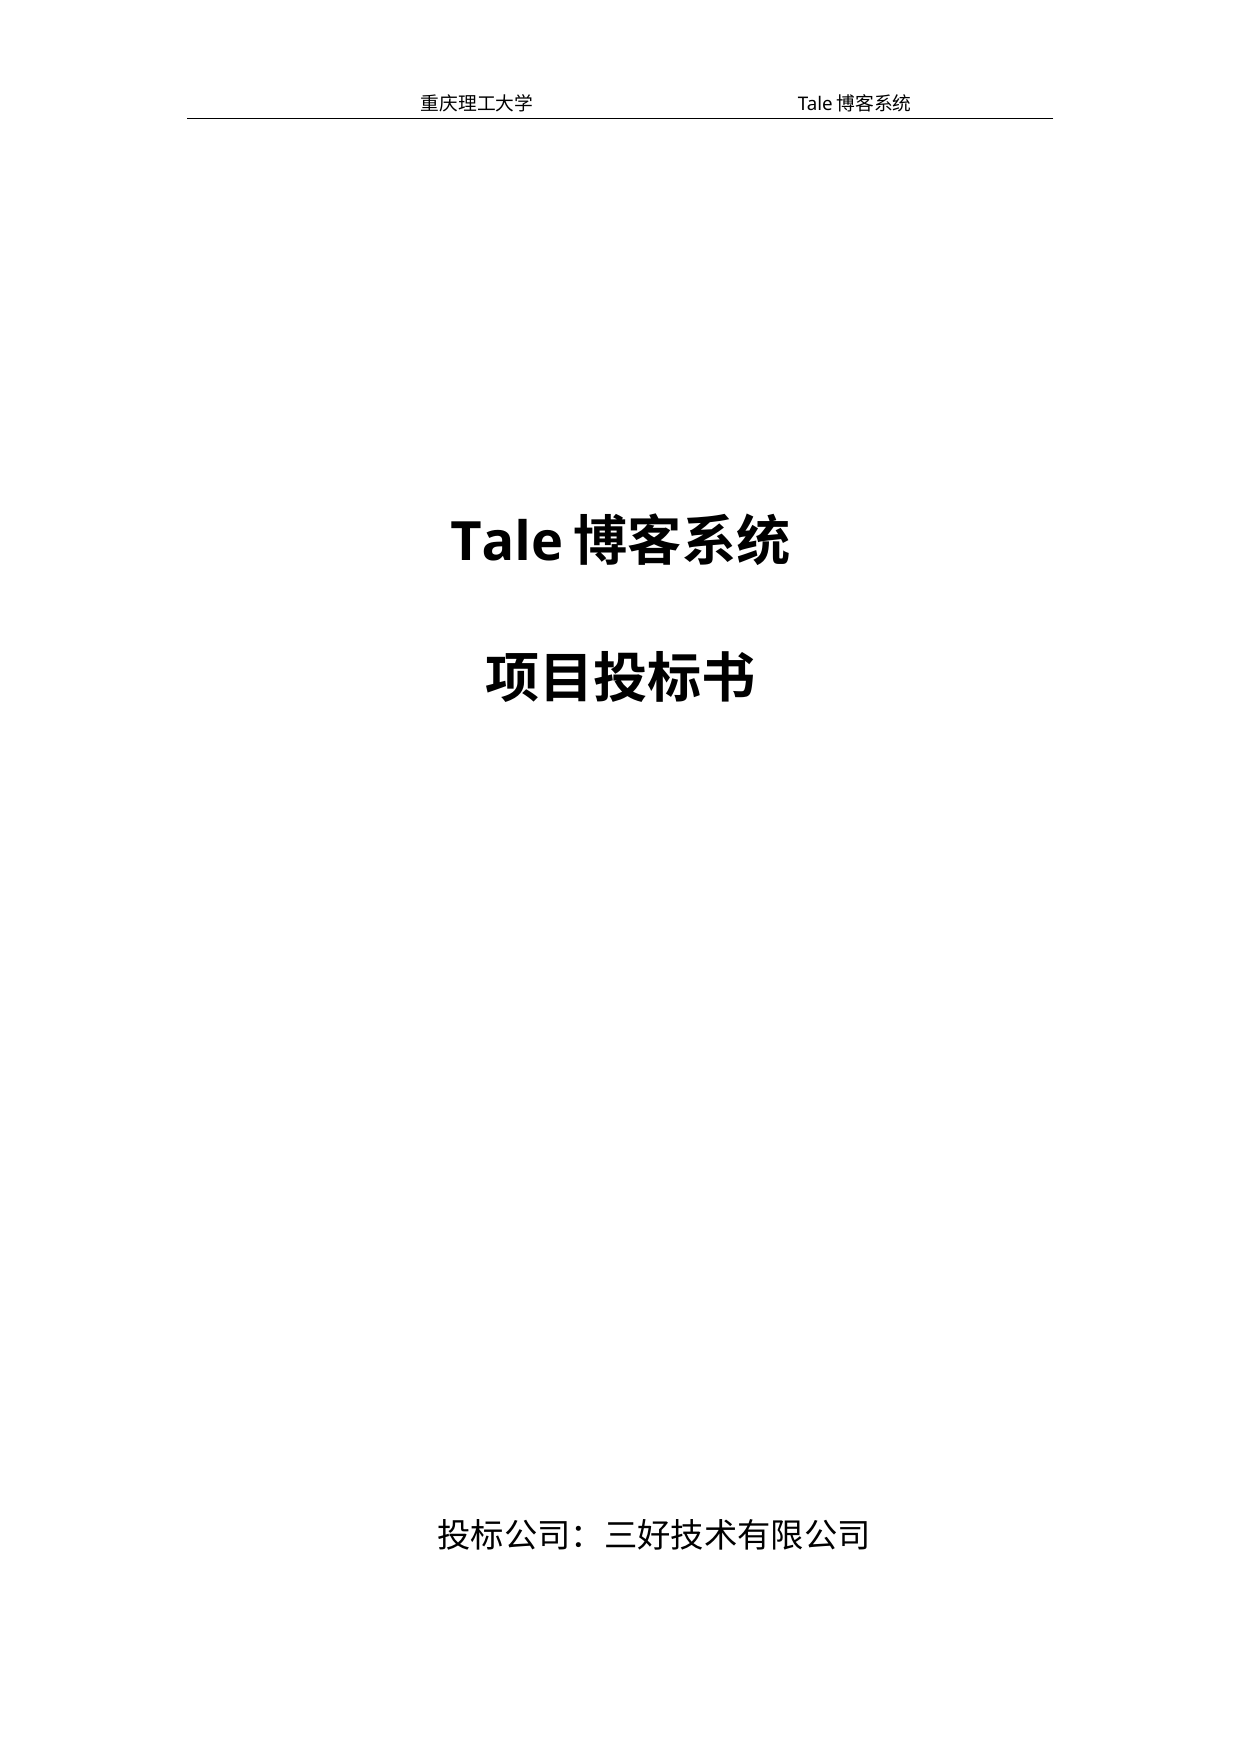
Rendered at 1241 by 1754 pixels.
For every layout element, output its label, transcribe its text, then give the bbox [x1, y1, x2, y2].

text 投标公司：三好技术有限公司 [237, 1508, 1003, 1557]
text 项目投标书 [187, 625, 1053, 723]
text Tale博客系统 [187, 489, 1053, 586]
